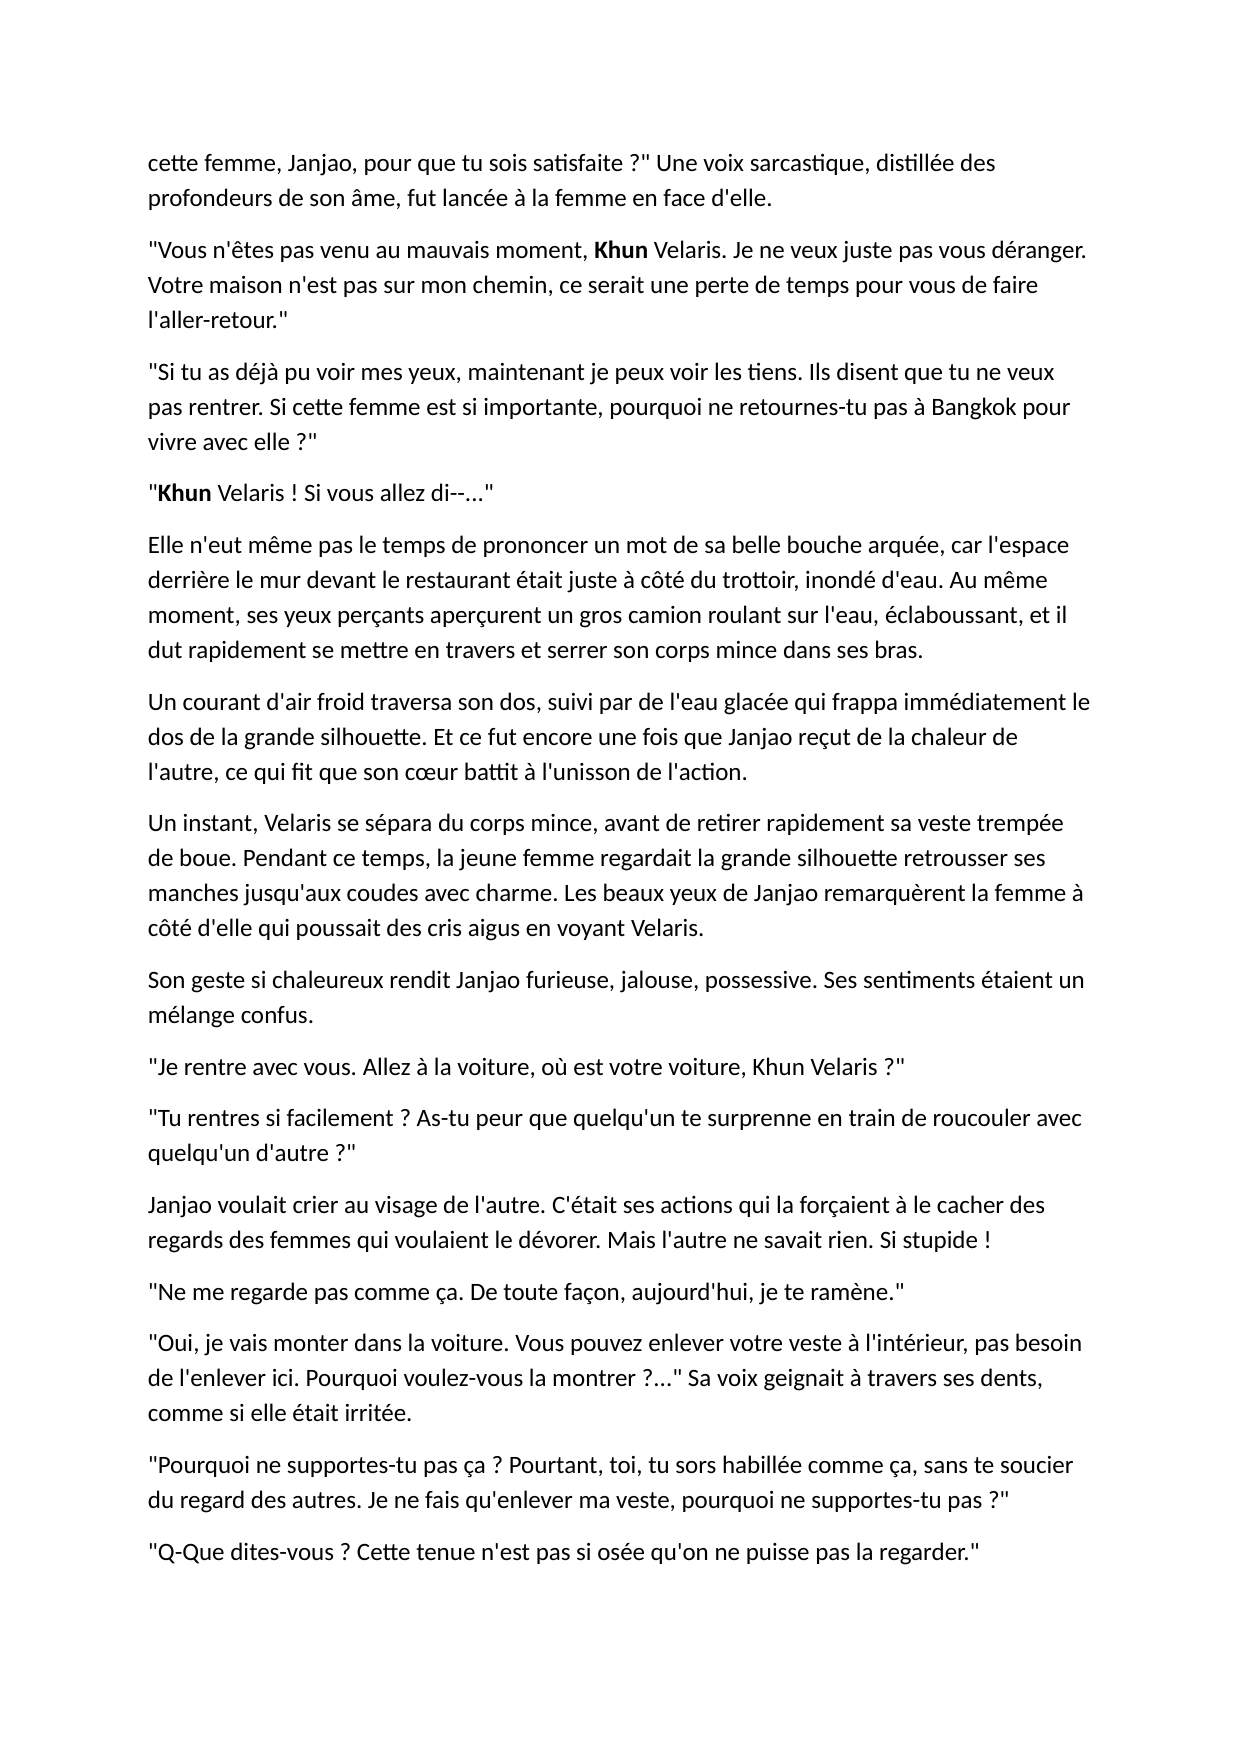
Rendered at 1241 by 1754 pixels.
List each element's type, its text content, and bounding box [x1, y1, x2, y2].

text "Je rentre avec vous. Allez à la voiture, où est votre voiture, Khun Velaris ?" [148, 1051, 1093, 1081]
text "Q-Que dites-vous ? Cette tenue n'est pas si osée qu'on ne puisse pas la regarder." [148, 1536, 1093, 1566]
text Elle n'eut même pas le temps de prononcer un mot de sa belle bouche arquée, car l'espace derrière le mur devant le restaurant était juste à côté du trottoir, inondé d'eau. Au même moment, ses yeux perçants aperçurent un gros camion roulant sur l'eau, éclaboussant, et il dut rapidement se mettre en travers et serrer son corps mince dans ses bras. [148, 529, 1093, 665]
text "Pourquoi ne supportes-tu pas ça ? Pourtant, toi, tu sors habillée comme ça, sans te soucier du regard des autres. Je ne fais qu'enlever ma veste, pourquoi ne supportes-tu pas ?" [148, 1449, 1093, 1515]
text "Si tu as déjà pu voir mes yeux, maintenant je peux voir les tiens. Ils disent que tu ne veux pas rentrer. Si cette femme est si importante, pourquoi ne retournes-tu pas à Bangkok pour vivre avec elle ?" [148, 356, 1093, 456]
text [148, 148, 1093, 213]
text "Vous n'êtes pas venu au mauvais moment, Khun Velaris. Je ne veux juste pas vous déranger. Votre maison n'est pas sur mon chemin, ce serait une perte de temps pour vous de faire l'aller-retour." [148, 234, 1093, 335]
text Un courant d'air froid traversa son dos, suivi par de l'eau glacée qui frappa immédiatement le dos de la grande silhouette. Et ce fut encore une fois que Janjao reçut de la chaleur de l'autre, ce qui fit que son cœur battit à l'unisson de l'action. [148, 686, 1093, 786]
text "Oui, je vais monter dans la voiture. Vous pouvez enlever votre veste à l'intérieur, pas besoin de l'enlever ici. Pourquoi voulez-vous la montrer ?..." Sa voix geignait à travers ses dents, comme si elle était irritée. [148, 1328, 1093, 1428]
text Un instant, Velaris se sépara du corps mince, avant de retirer rapidement sa veste trempée de boue. Pendant ce temps, la jeune femme regardait la grande silhouette retrousser ses manches jusqu'aux coudes avec charme. Les beaux yeux de Janjao remarquèrent la femme à côté d'elle qui poussait des cris aigus en voyant Velaris. [148, 808, 1093, 943]
text "Khun Velaris ! Si vous allez di--..." [148, 478, 1093, 508]
text "Tu rentres si facilement ? As-tu peur que quelqu'un te surprenne en train de roucouler avec quelqu'un d'autre ?" [148, 1103, 1093, 1168]
text "Ne me regarde pas comme ça. De toute façon, aujourd'hui, je te ramène." [148, 1276, 1093, 1306]
text Janjao voulait crier au visage de l'autre. C'était ses actions qui la forçaient à le cacher des regards des femmes qui voulaient le dévorer. Mais l'autre ne savait rien. Si stupide ! [148, 1189, 1093, 1255]
text Son geste si chaleureux rendit Janjao furieuse, jalouse, possessive. Ses sentiments étaient un mélange confus. [148, 964, 1093, 1030]
